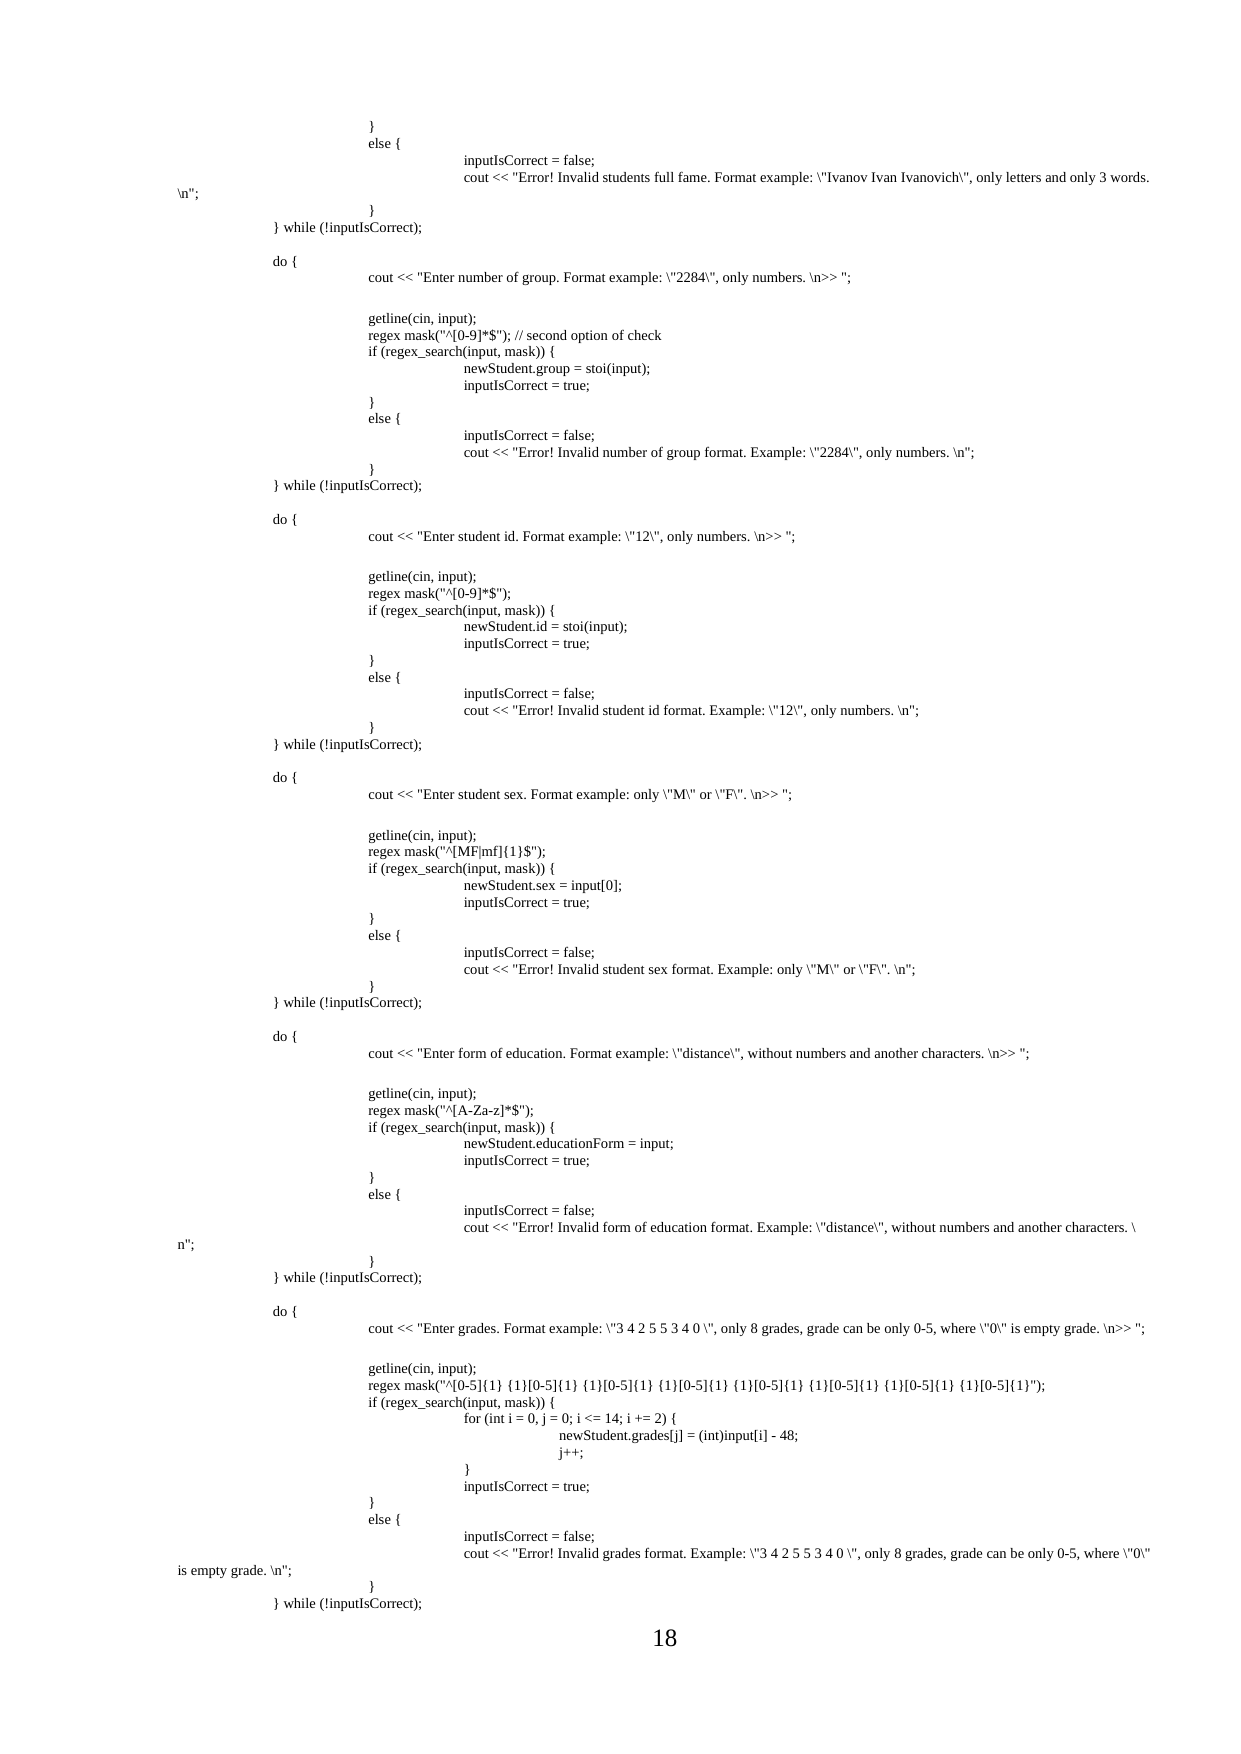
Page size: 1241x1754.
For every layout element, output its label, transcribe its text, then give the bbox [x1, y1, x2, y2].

text else { [177, 410, 1152, 427]
text } [177, 118, 1152, 135]
text regex mask("^[A-Za-z]*$"); [177, 1102, 1152, 1118]
text if (regex_search(input, mask)) { [177, 343, 1152, 360]
text newStudent.id = stoi(input); [177, 618, 1152, 635]
text } [177, 460, 1152, 477]
text cout << "Error! Invalid form of education format. Example: \"distance\", without numbers and another characters. \n"; [177, 1219, 1152, 1252]
text } while (!inputIsCorrect); [177, 1269, 1152, 1286]
text } [177, 910, 1152, 927]
text do { [177, 252, 1152, 269]
text if (regex_search(input, mask)) { [177, 601, 1152, 618]
text inputIsCorrect = false; [177, 152, 1152, 168]
text do { [177, 1303, 1152, 1319]
text do { [177, 1028, 1152, 1044]
text newStudent.group = stoi(input); [177, 360, 1152, 377]
text else { [177, 135, 1152, 152]
text } [177, 719, 1152, 736]
text } [177, 1252, 1152, 1269]
text newStudent.educationForm = input; [177, 1135, 1152, 1152]
text else { [177, 1185, 1152, 1202]
text for (int i = 0, j = 0; i <= 14; i += 2) { [177, 1410, 1152, 1427]
text inputIsCorrect = false; [177, 1528, 1152, 1544]
text else { [177, 1511, 1152, 1528]
text cout << "Error! Invalid students full fame. Format example: \"Ivanov Ivan Ivanovich\", only letters and only 3 words. \n"; [177, 168, 1152, 202]
text } [177, 977, 1152, 994]
text } [177, 652, 1152, 668]
text regex mask("^[0-9]*$"); // second option of check [177, 326, 1152, 343]
text } [177, 1578, 1152, 1595]
text } [177, 1461, 1152, 1477]
text cout << "Error! Invalid student id format. Example: \"12\", only numbers. \n"; [177, 702, 1152, 719]
text cout << "Error! Invalid number of group format. Example: \"2284\", only numbers. \n"; [177, 444, 1152, 460]
text inputIsCorrect = true; [177, 1477, 1152, 1494]
text cout << "Enter student id. Format example: \"12\", only numbers. \n>> "; [177, 527, 1152, 544]
text if (regex_search(input, mask)) { [177, 1118, 1152, 1135]
text cout << "Error! Invalid grades format. Example: \"3 4 2 5 5 3 4 0 \", only 8 grades, grade can be only 0-5, where \"0\" is empty grade. \n"; [177, 1544, 1152, 1578]
text } while (!inputIsCorrect); [177, 477, 1152, 494]
text cout << "Enter student sex. Format example: only \"M\" or \"F\". \n>> "; [177, 786, 1152, 803]
text inputIsCorrect = false; [177, 685, 1152, 702]
text inputIsCorrect = true; [177, 635, 1152, 652]
text cout << "Enter grades. Format example: \"3 4 2 5 5 3 4 0 \", only 8 grades, grade can be only 0-5, where \"0\" is empty grade. \n>> "; [177, 1319, 1152, 1336]
text do { [177, 769, 1152, 786]
text } [177, 393, 1152, 410]
text do { [177, 511, 1152, 527]
text regex mask("^[0-5]{1} {1}[0-5]{1} {1}[0-5]{1} {1}[0-5]{1} {1}[0-5]{1} {1}[0-5]{1} {1}[0-5]{1} {1}[0-5]{1}"); [177, 1377, 1152, 1393]
text inputIsCorrect = false; [177, 427, 1152, 444]
text j++; [177, 1444, 1152, 1461]
text getline(cin, input); [177, 1085, 1152, 1102]
text cout << "Enter number of group. Format example: \"2284\", only numbers. \n>> "; [177, 269, 1152, 286]
text inputIsCorrect = true; [177, 377, 1152, 393]
text } while (!inputIsCorrect); [177, 219, 1152, 236]
text } while (!inputIsCorrect); [177, 736, 1152, 752]
text else { [177, 927, 1152, 944]
text getline(cin, input); [177, 1360, 1152, 1377]
text regex mask("^[MF|mf]{1}$"); [177, 843, 1152, 860]
text } [177, 202, 1152, 219]
text cout << "Error! Invalid student sex format. Example: only \"M\" or \"F\". \n"; [177, 961, 1152, 977]
text else { [177, 668, 1152, 685]
text cout << "Enter form of education. Format example: \"distance\", without numbers and another characters. \n>> "; [177, 1044, 1152, 1061]
text } [177, 1494, 1152, 1511]
text getline(cin, input); [177, 826, 1152, 843]
text regex mask("^[0-9]*$"); [177, 585, 1152, 601]
text if (regex_search(input, mask)) { [177, 860, 1152, 877]
text inputIsCorrect = false; [177, 944, 1152, 961]
text newStudent.grades[j] = (int)input[i] - 48; [177, 1427, 1152, 1444]
text } [177, 1169, 1152, 1185]
text inputIsCorrect = true; [177, 1152, 1152, 1169]
text getline(cin, input); [177, 309, 1152, 326]
text inputIsCorrect = false; [177, 1202, 1152, 1219]
text } while (!inputIsCorrect); [177, 1595, 1152, 1612]
text } while (!inputIsCorrect); [177, 994, 1152, 1011]
text if (regex_search(input, mask)) { [177, 1393, 1152, 1410]
text inputIsCorrect = true; [177, 893, 1152, 910]
text newStudent.sex = input[0]; [177, 877, 1152, 893]
text getline(cin, input); [177, 568, 1152, 585]
